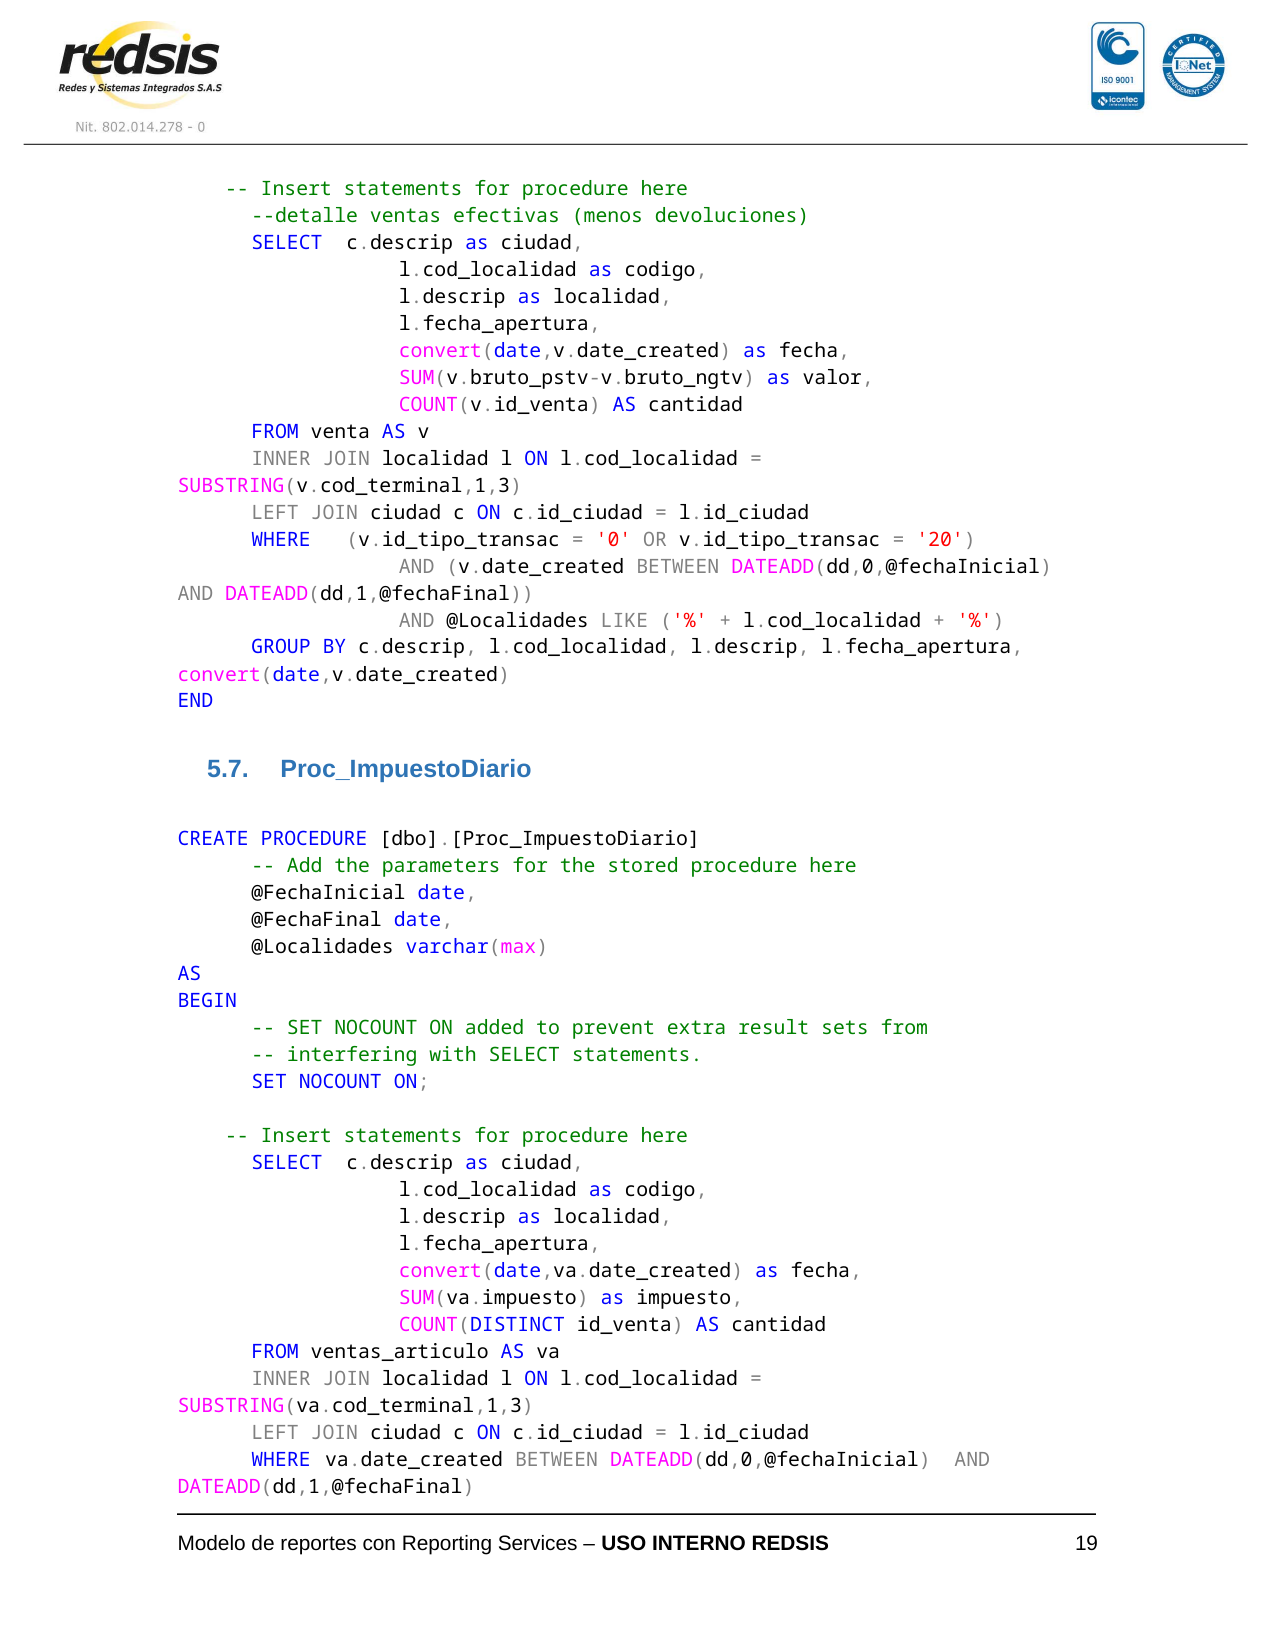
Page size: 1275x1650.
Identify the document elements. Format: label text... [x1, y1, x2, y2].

text FROM ventas_articulo AS va [177, 1337, 1098, 1364]
text AS [177, 959, 1098, 986]
text COUNT(DISTINCT id_venta) AS cantidad [177, 1310, 1098, 1337]
text @Localidades varchar(max) [177, 932, 1098, 959]
text WHERE va.date_created BETWEEN DATEADD(dd,0,@fechaInicial) AND DATEADD(dd,1,@fechaFinal) [177, 1445, 1098, 1499]
text WHERE (v.id_tipo_transac = '0' OR v.id_tipo_transac = '20') [177, 525, 1098, 552]
text END [177, 687, 1098, 714]
text SELECT c.descrip as ciudad, [177, 1148, 1098, 1175]
text -- Add the parameters for the stored procedure here [177, 852, 1098, 878]
text @FechaInicial date, [177, 878, 1098, 906]
text GROUP BY c.descrip, l.cod_localidad, l.descrip, l.fecha_apertura, convert(date,v.date_created) [177, 633, 1098, 687]
text AND (v.date_created BETWEEN DATEADD(dd,0,@fechaInicial) AND DATEADD(dd,1,@fechaFinal)) [177, 552, 1098, 606]
text --detalle ventas efectivas (menos devoluciones) [177, 201, 1098, 228]
text SELECT c.descrip as ciudad, [177, 228, 1098, 255]
text l.cod_localidad as codigo, [177, 1175, 1098, 1202]
text CREATE PROCEDURE [dbo].[Proc_ImpuestoDiario] [177, 824, 1098, 852]
text convert(date,va.date_created) as fecha, [177, 1256, 1098, 1283]
text AND @Localidades LIKE ('%' + l.cod_localidad + '%') [177, 606, 1098, 633]
text LEFT JOIN ciudad c ON c.id_ciudad = l.id_ciudad [177, 498, 1098, 525]
text -- Insert statements for procedure here [177, 174, 1098, 201]
text -- interfering with SELECT statements. [177, 1040, 1098, 1067]
text INNER JOIN localidad l ON l.cod_localidad = SUBSTRING(va.cod_terminal,1,3) [177, 1364, 1098, 1418]
text SET NOCOUNT ON; [177, 1067, 1098, 1094]
text @FechaFinal date, [177, 906, 1098, 932]
text convert(date,v.date_created) as fecha, [177, 336, 1098, 363]
text SUM(v.bruto_pstv-v.bruto_ngtv) as valor, [177, 363, 1098, 390]
picture [23, 21, 1248, 145]
text l.fecha_apertura, [177, 1229, 1098, 1256]
text l.descrip as localidad, [177, 282, 1098, 309]
text l.descrip as localidad, [177, 1202, 1098, 1229]
text -- SET NOCOUNT ON added to prevent extra result sets from [177, 1013, 1098, 1040]
text INNER JOIN localidad l ON l.cod_localidad = SUBSTRING(v.cod_terminal,1,3) [177, 444, 1098, 498]
text FROM venta AS v [177, 417, 1098, 444]
text l.fecha_apertura, [177, 309, 1098, 336]
text COUNT(v.id_venta) AS cantidad [177, 390, 1098, 417]
subtitle Proc_ImpuestoDiario [207, 754, 1098, 782]
text -- Insert statements for procedure here [177, 1121, 1098, 1148]
text l.cod_localidad as codigo, [177, 255, 1098, 282]
text BEGIN [177, 986, 1098, 1013]
text LEFT JOIN ciudad c ON c.id_ciudad = l.id_ciudad [177, 1418, 1098, 1445]
text SUM(va.impuesto) as impuesto, [177, 1283, 1098, 1310]
